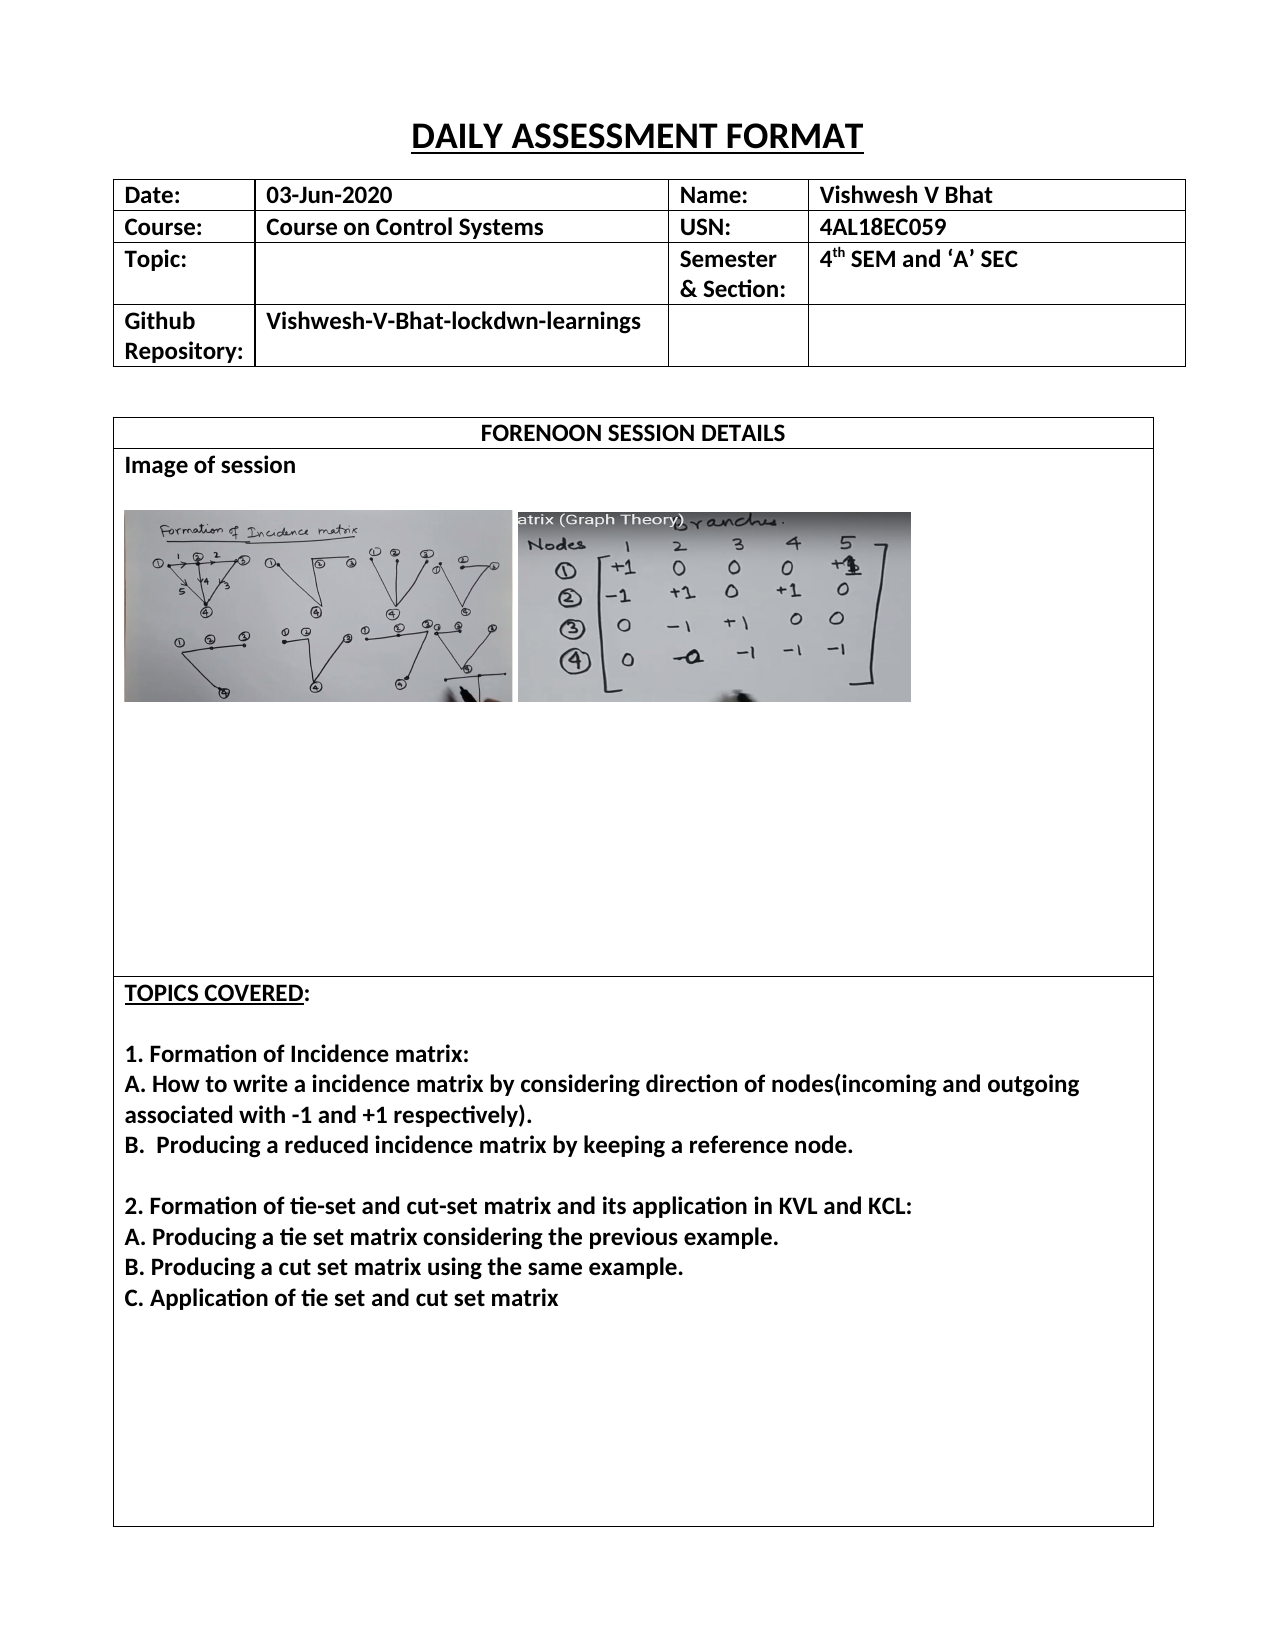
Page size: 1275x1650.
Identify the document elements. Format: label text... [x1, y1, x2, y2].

table_cell Vishwesh-V-Bhat-lockdwn-learnings [256, 305, 668, 366]
table_cell [256, 243, 668, 304]
table_cell 4AL18EC059 [809, 211, 1185, 242]
picture [124, 510, 513, 702]
table_header 03-Jun-2020 [256, 180, 668, 210]
table_cell Semester & Section: [669, 243, 808, 304]
text DAILY ASSESSMENT FORMAT [112, 112, 1162, 158]
table_header Date: [114, 180, 254, 210]
table_cell Image of session [114, 449, 1153, 976]
table_cell Github Repository: [114, 305, 254, 366]
table_header Vishwesh V Bhat [809, 180, 1185, 210]
table_cell Topic: [114, 243, 254, 304]
table_header Name: [669, 180, 808, 210]
table_header FORENOON SESSION DETAILS [114, 418, 1153, 448]
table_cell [114, 977, 1153, 1526]
table_cell Course on Control Systems [256, 211, 668, 242]
table_cell 4th SEM and ‘A’ SEC [809, 243, 1185, 304]
table_cell Course: [114, 211, 254, 242]
table_cell [669, 305, 808, 366]
table_cell USN: [669, 211, 808, 242]
table_cell [809, 305, 1185, 366]
picture [518, 512, 911, 702]
